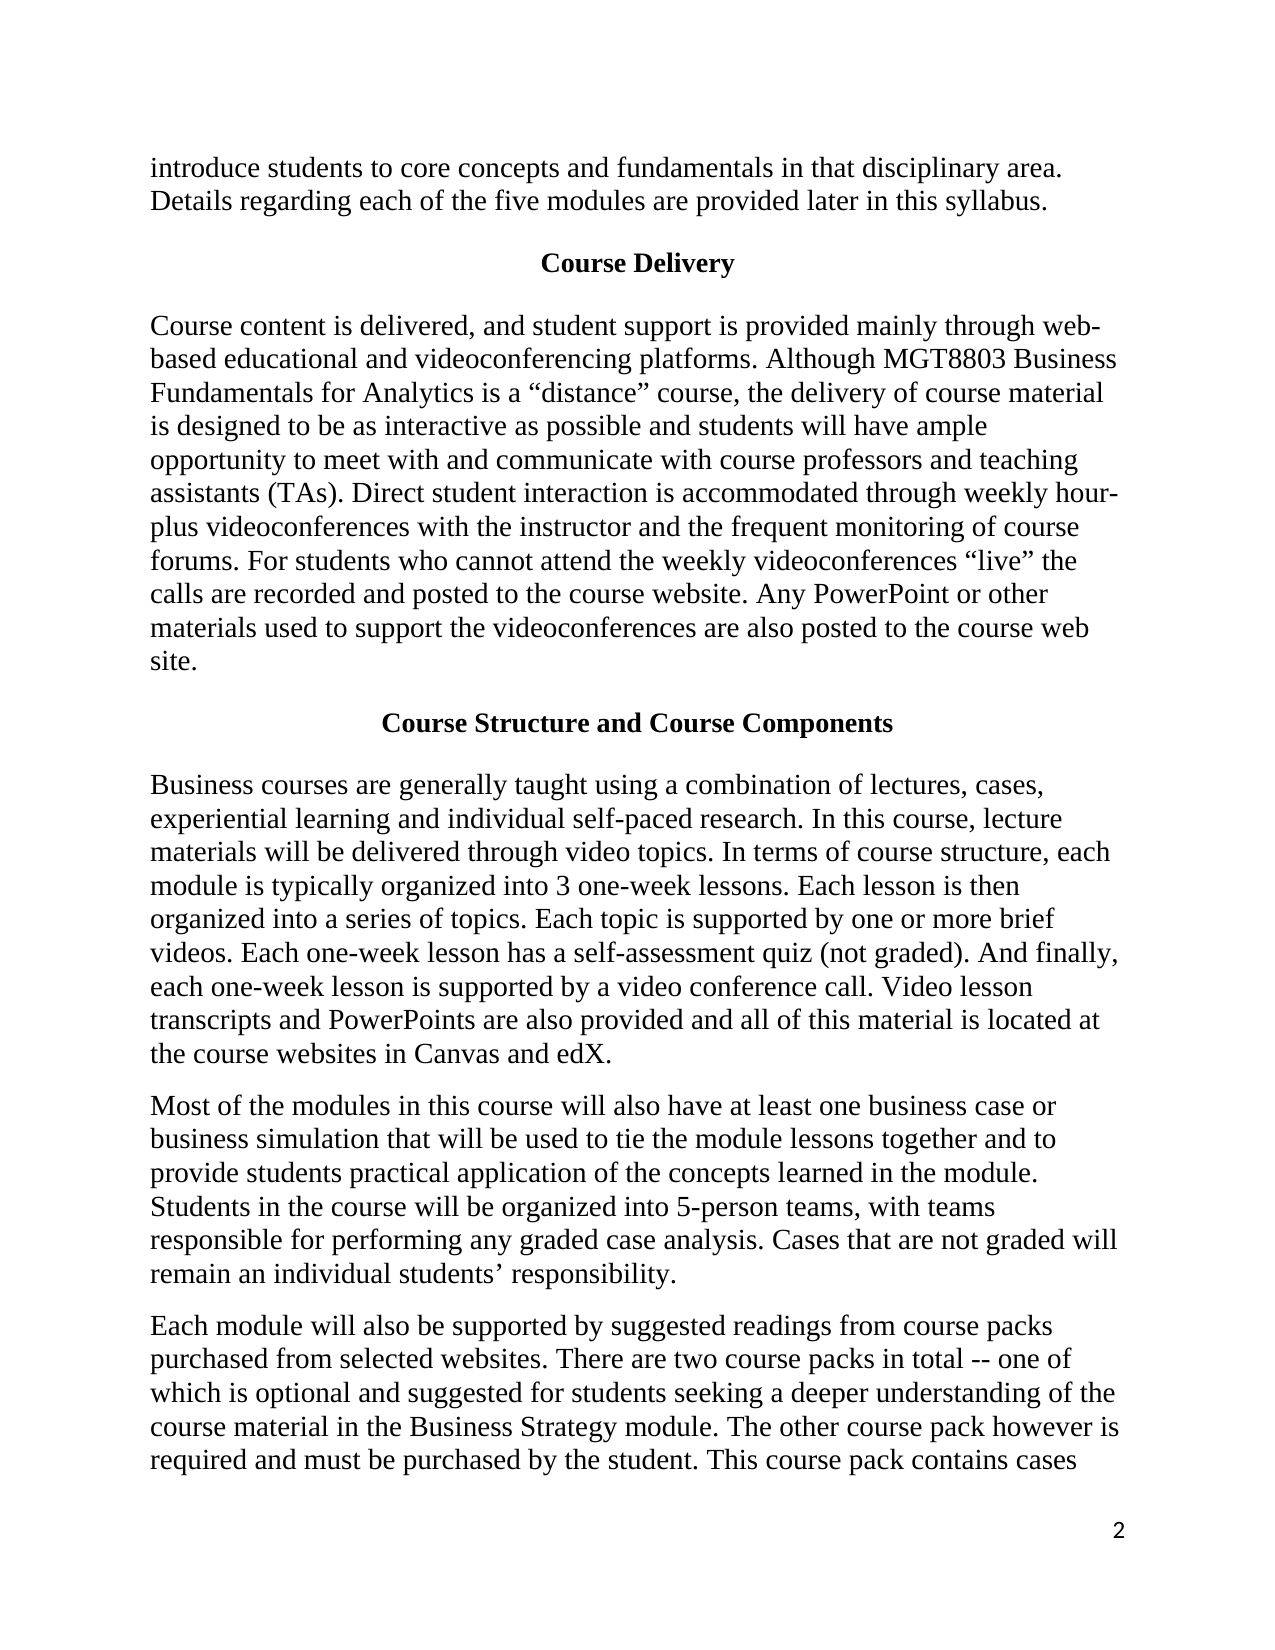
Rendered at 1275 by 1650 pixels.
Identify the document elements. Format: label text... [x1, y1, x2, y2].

subtitle Course Structure and Course Components [150, 706, 1125, 738]
text Business courses are generally taught using a combination of lectures, cases, experiential learning and individual self-paced research. In this course, lecture materials will be delivered through video topics. In terms of course structure, each module is typically organized into 3 one-week lessons. Each lesson is then organized into a series of topics. Each topic is supported by one or more brief videos. Each one-week lesson has a self-assessment quiz (not graded). And finally, each one-week lesson is supported by a video conference call. Video lesson transcripts and PowerPoints are also provided and all of this material is located at the course websites in Canvas and edX. [150, 767, 1125, 1069]
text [150, 150, 1125, 217]
text Course content is delivered, and student support is provided mainly through web-based educational and videoconferencing platforms. Although MGT8803 Business Fundamentals for Analytics is a “distance” course, the delivery of course material is designed to be as interactive as possible and students will have ample opportunity to meet with and communicate with course professors and teaching assistants (TAs). Direct student interaction is accommodated through weekly hour-plus videoconferences with the instructor and the frequent monitoring of course forums. For students who cannot attend the weekly videoconferences “live” the calls are recorded and posted to the course website. Any PowerPoint or other materials used to support the videoconferences are also posted to the course web site. [150, 308, 1125, 677]
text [150, 1308, 1125, 1476]
text Most of the modules in this course will also have at least one business case or business simulation that will be used to tie the module lessons together and to provide students practical application of the concepts learned in the module. Students in the course will be organized into 5-person teams, with teams responsible for performing any graded case analysis. Cases that are not graded will remain an individual students’ responsibility. [150, 1088, 1125, 1289]
subtitle Course Delivery [150, 246, 1125, 279]
